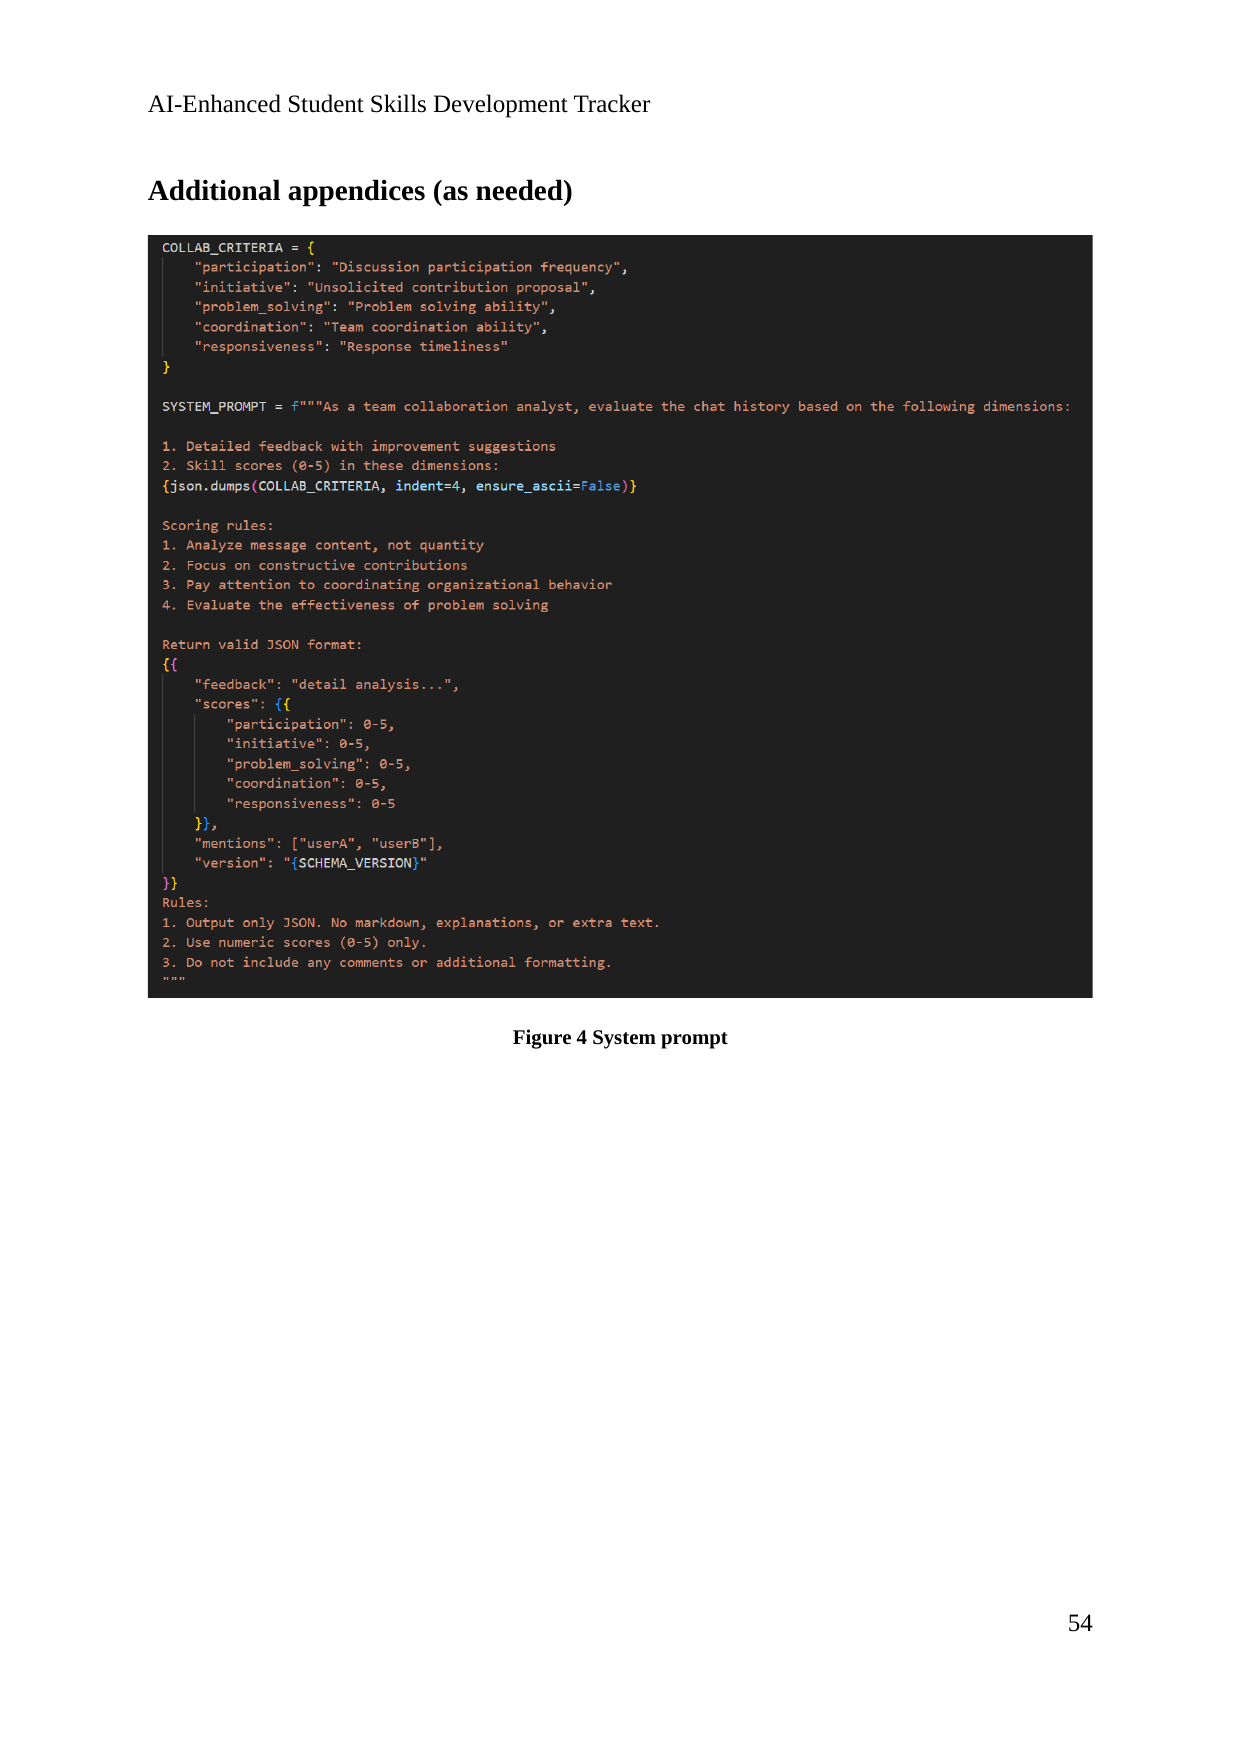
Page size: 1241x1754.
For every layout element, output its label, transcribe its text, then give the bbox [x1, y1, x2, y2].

picture [147, 235, 1093, 998]
subtitle Additional appendices (as needed) [148, 173, 1092, 206]
text Figure 4 System prompt [148, 1025, 1092, 1049]
